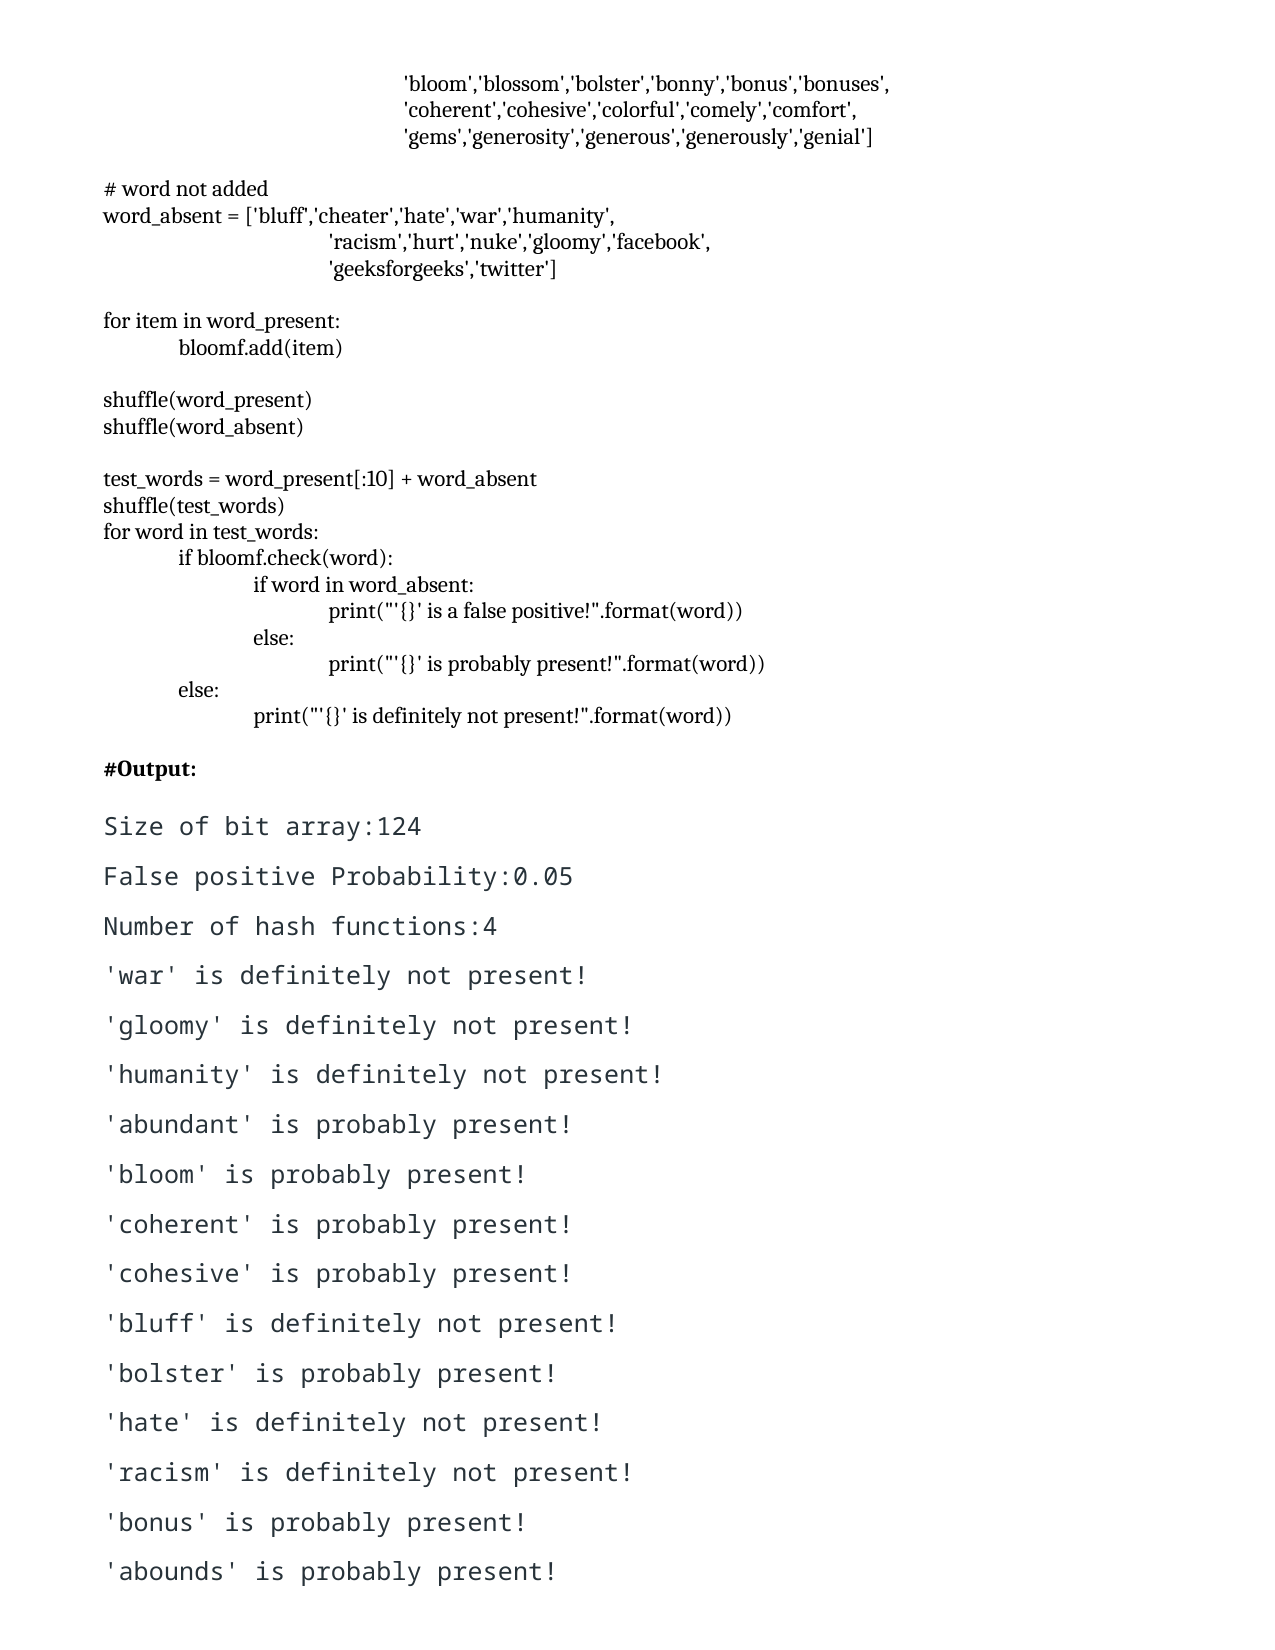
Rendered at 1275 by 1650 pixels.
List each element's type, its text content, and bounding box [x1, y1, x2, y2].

text for item in word_present: [103, 308, 1152, 334]
text word_absent = ['bluff','cheater','hate','war','humanity', [103, 203, 1152, 229]
text else: [103, 677, 1152, 703]
text if word in word_absent: [103, 572, 1152, 598]
text 'war' is definitely not present! [103, 958, 1152, 992]
text 'racism' is definitely not present! [103, 1455, 1152, 1489]
text 'geeksforgeeks','twitter'] [103, 255, 1152, 282]
text shuffle(test_words) [103, 492, 1152, 519]
text bloomf.add(item) [103, 334, 1152, 361]
text Size of bit array:124 [103, 809, 1152, 843]
text 'bonus' is probably present! [103, 1504, 1152, 1538]
text print("'{}' is probably present!".format(word)) [103, 651, 1152, 677]
text shuffle(word_present) [103, 387, 1152, 413]
text shuffle(word_absent) [103, 413, 1152, 440]
text print("'{}' is a false positive!".format(word)) [103, 598, 1152, 624]
text # word not added [103, 176, 1152, 203]
text 'bluff' is definitely not present! [103, 1306, 1152, 1340]
text 'gems','generosity','generous','generously','genial'] [103, 123, 1152, 150]
text 'humanity' is definitely not present! [103, 1057, 1152, 1091]
text #Output: [103, 756, 1152, 782]
text 'bolster' is probably present! [103, 1355, 1152, 1389]
text 'coherent','cohesive','colorful','comely','comfort', [103, 97, 1152, 123]
text 'coherent' is probably present! [103, 1206, 1152, 1240]
text test_words = word_present[:10] + word_absent [103, 466, 1152, 492]
text 'racism','hurt','nuke','gloomy','facebook', [103, 229, 1152, 255]
text else: [103, 624, 1152, 651]
text 'bloom','blossom','bolster','bonny','bonus','bonuses', [103, 71, 1152, 97]
text 'abundant' is probably present! [103, 1107, 1152, 1141]
text if bloomf.check(word): [103, 545, 1152, 572]
text 'bloom' is probably present! [103, 1157, 1152, 1191]
text False positive Probability:0.05 [103, 858, 1152, 892]
text 'abounds' is probably present! [103, 1554, 1152, 1588]
text 'cohesive' is probably present! [103, 1256, 1152, 1290]
text 'gloomy' is definitely not present! [103, 1007, 1152, 1042]
text for word in test_words: [103, 519, 1152, 545]
text print("'{}' is definitely not present!".format(word)) [103, 703, 1152, 730]
text Number of hash functions:4 [103, 908, 1152, 942]
text 'hate' is definitely not present! [103, 1405, 1152, 1439]
